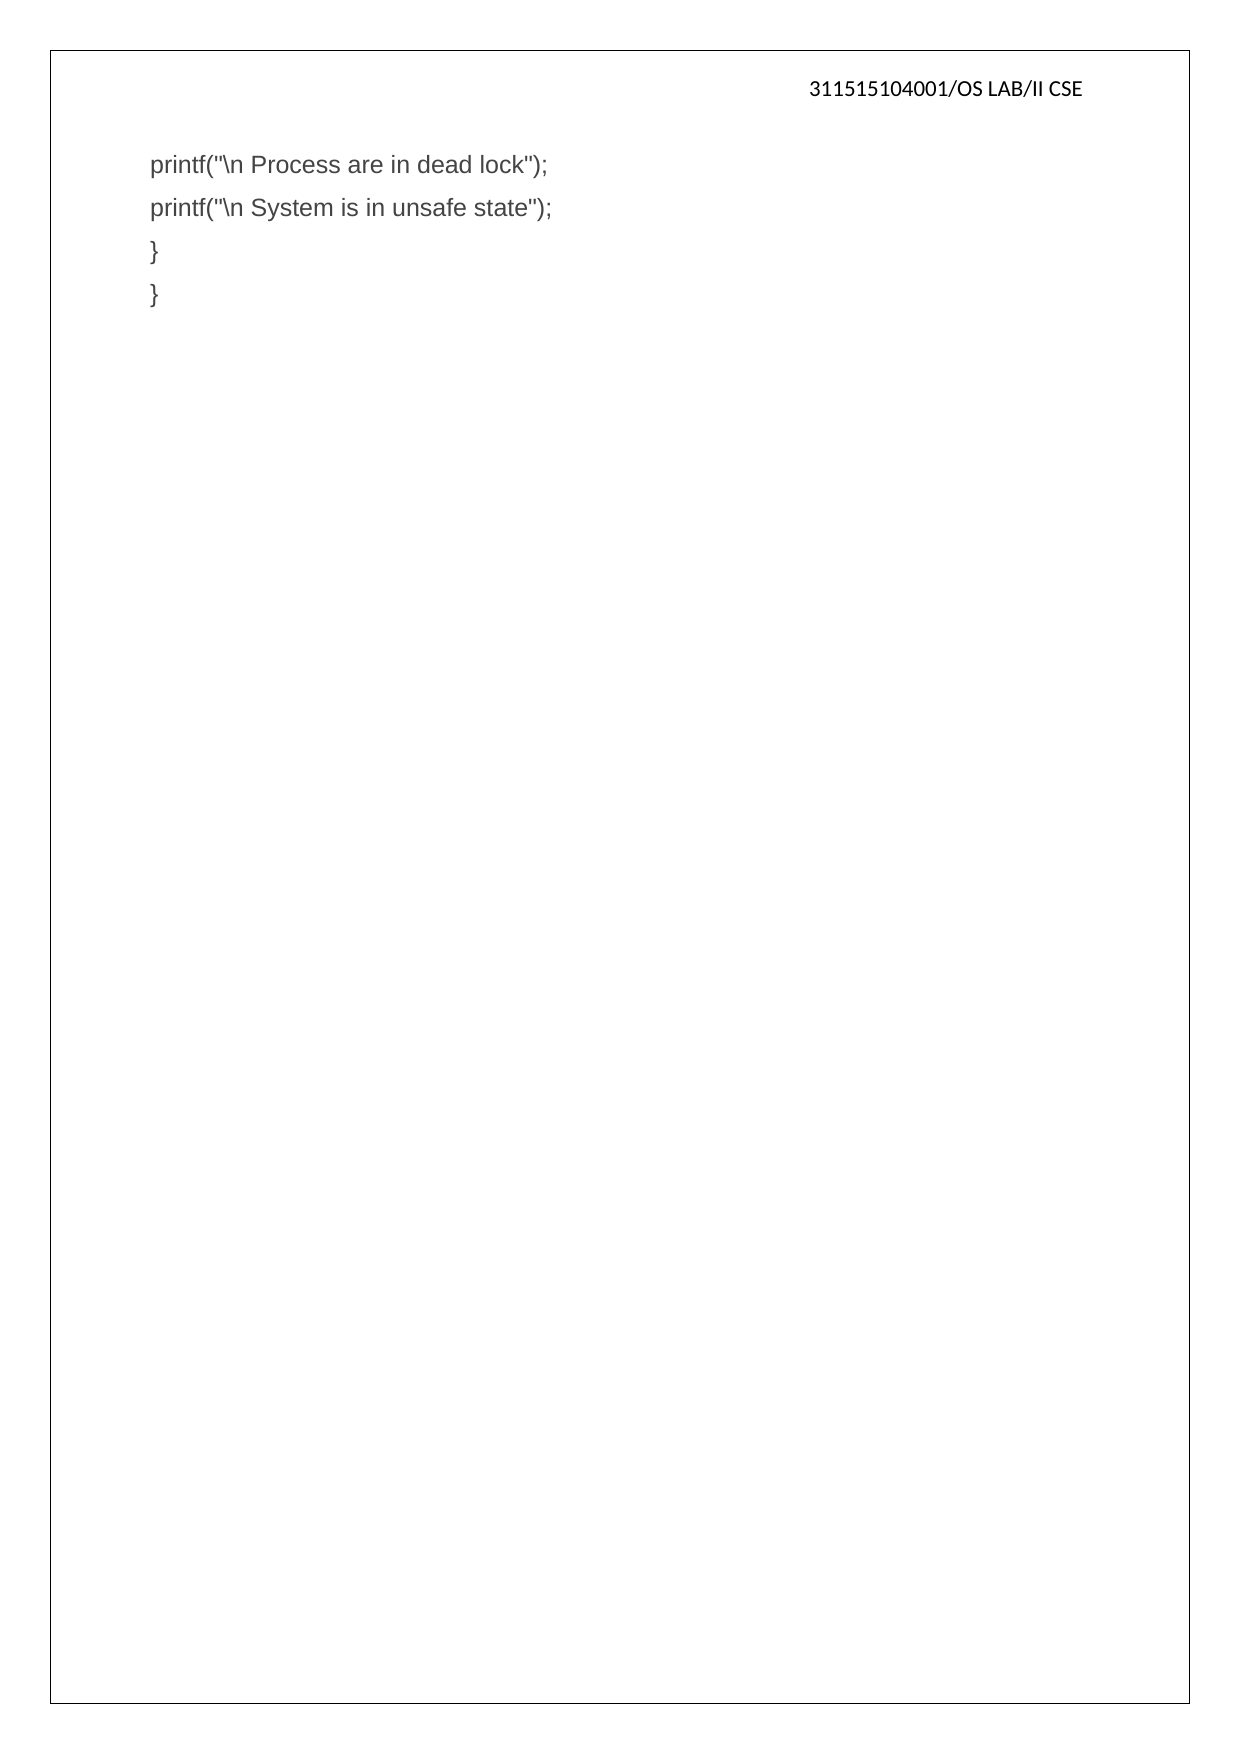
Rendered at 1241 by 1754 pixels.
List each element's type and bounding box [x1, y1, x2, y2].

text [150, 150, 1090, 350]
